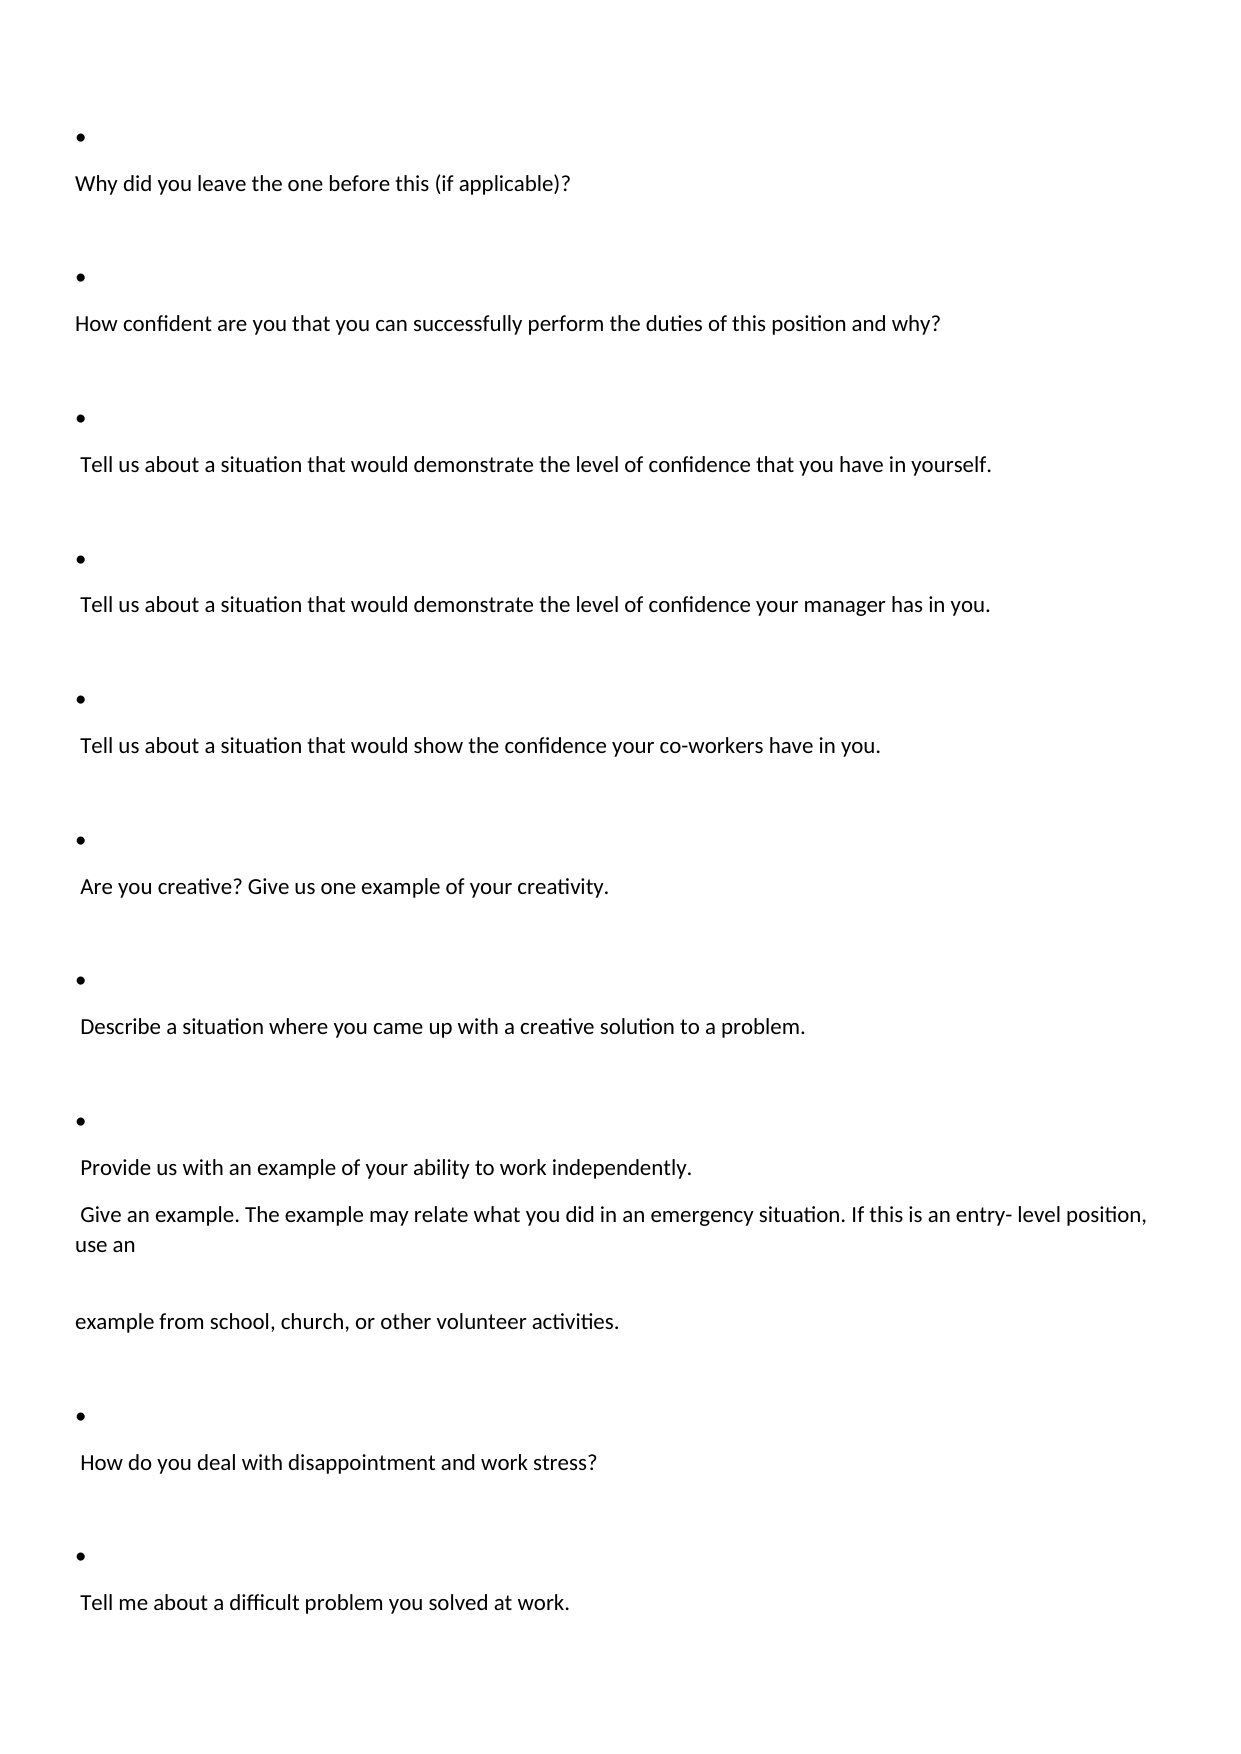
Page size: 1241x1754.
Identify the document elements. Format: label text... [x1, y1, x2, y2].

text How confident are you that you can successfully perform the duties of this position and why? [75, 309, 1165, 337]
text • [75, 1401, 1165, 1429]
text • [75, 403, 1165, 431]
text Tell us about a situation that would show the confidence your co-workers have in you. [75, 731, 1165, 759]
text Why did you leave the one before this (if applicable)? [75, 169, 1165, 197]
text example from school, church, or other volunteer activities. [75, 1307, 1165, 1335]
text How do you deal with disappointment and work stress? [75, 1448, 1165, 1476]
text • [75, 966, 1165, 994]
text • [75, 544, 1165, 572]
text • [75, 825, 1165, 853]
text Tell me about a difficult problem you solved at work. [75, 1588, 1165, 1617]
text Tell us about a situation that would demonstrate the level of confidence your manager has in you. [75, 591, 1165, 619]
text Describe a situation where you came up with a creative solution to a problem. [75, 1012, 1165, 1041]
text Give an example. The example may relate what you did in an emergency situation. If this is an entry- level position, use an [75, 1200, 1165, 1288]
text • [75, 684, 1165, 712]
text • [75, 122, 1165, 150]
text • [75, 262, 1165, 291]
text • [75, 1106, 1165, 1134]
text Provide us with an example of your ability to work independently. [75, 1153, 1165, 1181]
text Are you creative? Give us one example of your creativity. [75, 872, 1165, 900]
text • [75, 1542, 1165, 1570]
text Tell us about a situation that would demonstrate the level of confidence that you have in yourself. [75, 450, 1165, 478]
